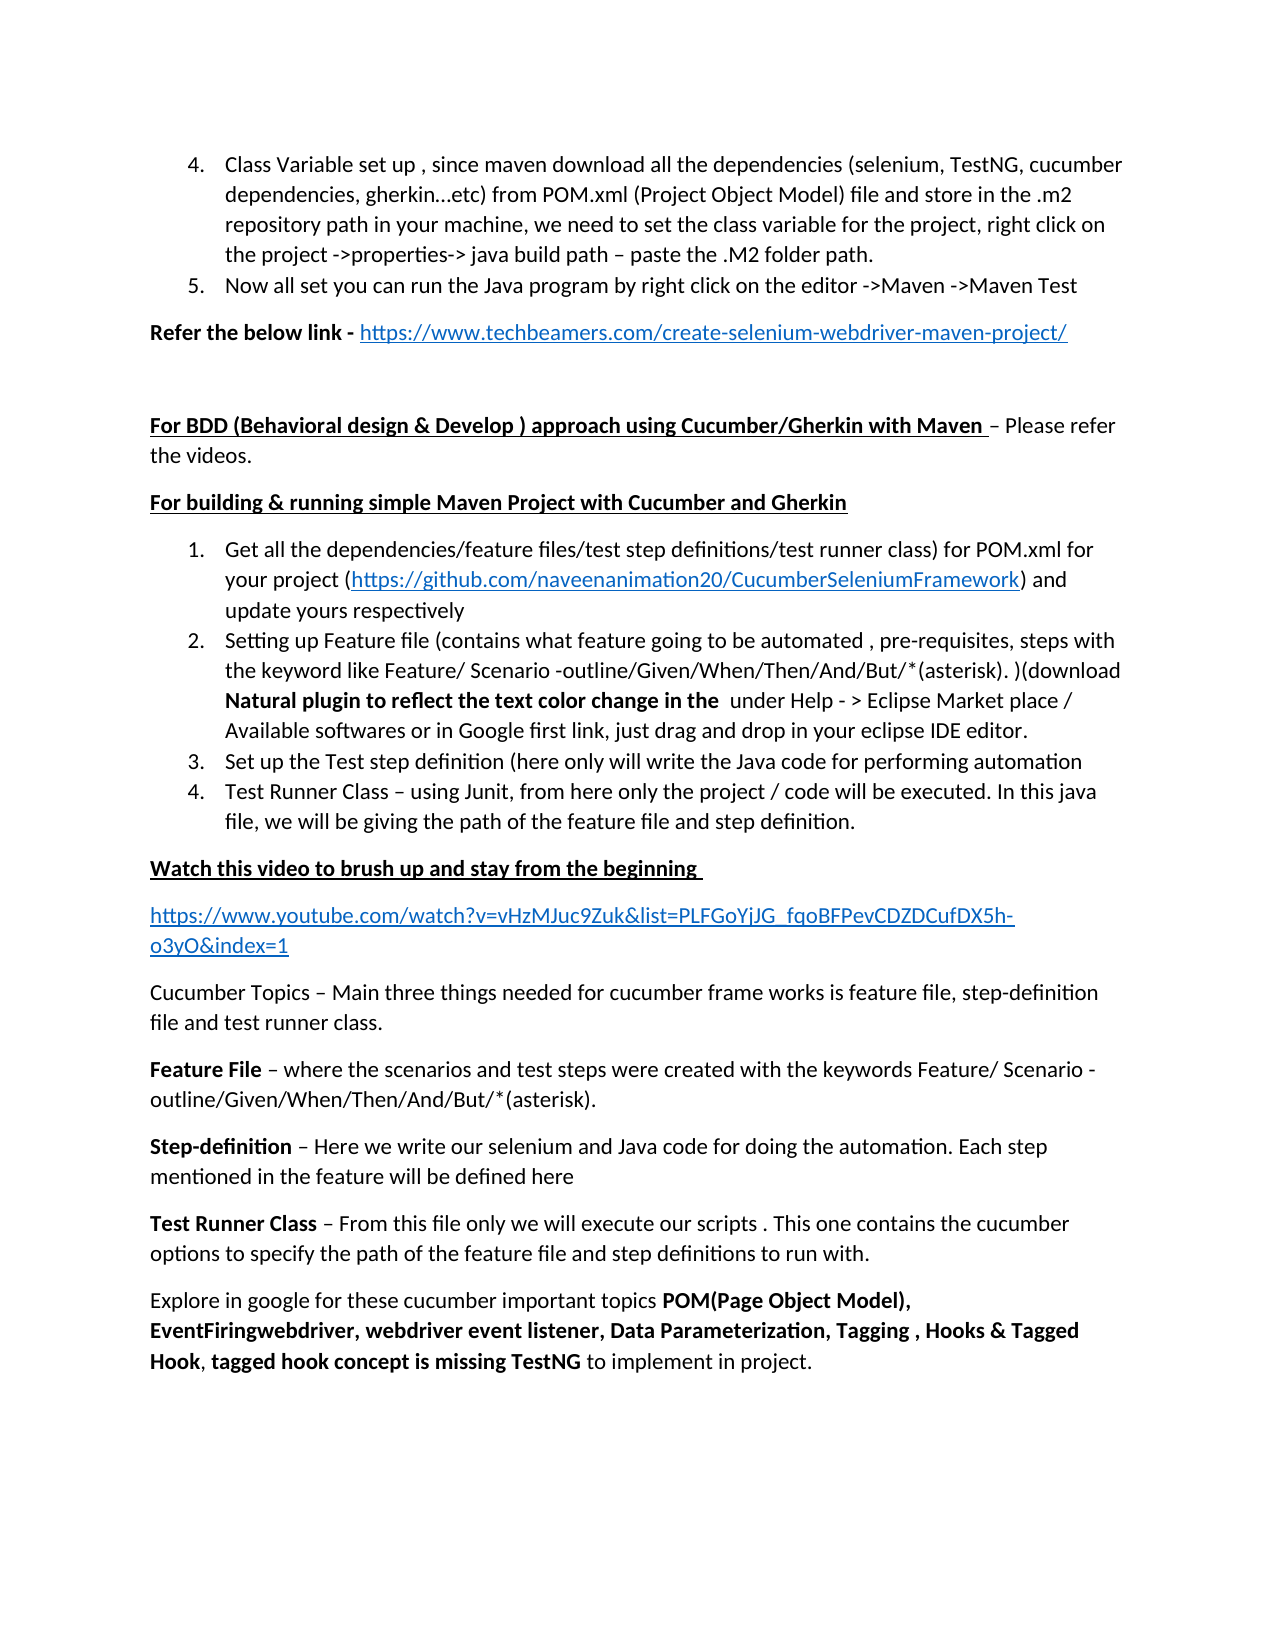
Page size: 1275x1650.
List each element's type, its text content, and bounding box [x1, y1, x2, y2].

text https://www.youtube.com/watch?v=vHzMJuc9Zuk&list=PLFGoYjJG_fqoBFPevCDZDCufDX5h-o3yO&index=1 [150, 901, 1125, 959]
text Cucumber Topics – Main three things needed for cucumber frame works is feature file, step-definition file and test runner class. [150, 978, 1125, 1036]
list Now all set you can run the Java program by right click on the editor ->Maven ->Maven Test [187, 271, 1125, 299]
text Refer the below link - https://www.techbeamers.com/create-selenium-webdriver-maven-project/ [150, 318, 1125, 346]
list Test Runner Class – using Junit, from here only the project / code will be executed. In this java file, we will be giving the path of the feature file and step definition. [187, 777, 1125, 835]
text Explore in google for these cucumber important topics POM(Page Object Model), EventFiringwebdriver, webdriver event listener, Data Parameterization, Tagging , Hooks & Tagged Hook, tagged hook concept is missing TestNG to implement in project. [150, 1286, 1125, 1375]
list Get all the dependencies/feature files/test step definitions/test runner class) for POM.xml for your project (https://github.com/naveenanimation20/CucumberSeleniumFramework) and update yours respectively [187, 535, 1125, 624]
text For building & running simple Maven Project with Cucumber and Gherkin [150, 488, 1125, 517]
list Setting up Feature file (contains what feature going to be automated , pre-requisites, steps with the keyword like Feature/ Scenario -outline/Given/When/Then/And/But/*(asterisk). )(download Natural plugin to reflect the text color change in the under Help - > Eclipse Market place / Available softwares or in Google first link, just drag and drop in your eclipse IDE editor. [187, 626, 1125, 745]
list Set up the Test step definition (here only will write the Java code for performing automation [187, 747, 1125, 775]
text Feature File – where the scenarios and test steps were created with the keywords Feature/ Scenario -outline/Given/When/Then/And/But/*(asterisk). [150, 1055, 1125, 1113]
text Test Runner Class – From this file only we will execute our scripts . This one contains the cucumber options to specify the path of the feature file and step definitions to run with. [150, 1209, 1125, 1268]
text For BDD (Behavioral design & Develop ) approach using Cucumber/Gherkin with Maven – Please refer the videos. [150, 411, 1125, 470]
text Watch this video to brush up and stay from the beginning [150, 854, 1125, 882]
text Step-definition – Here we write our selenium and Java code for doing the automation. Each step mentioned in the feature will be defined here [150, 1132, 1125, 1191]
